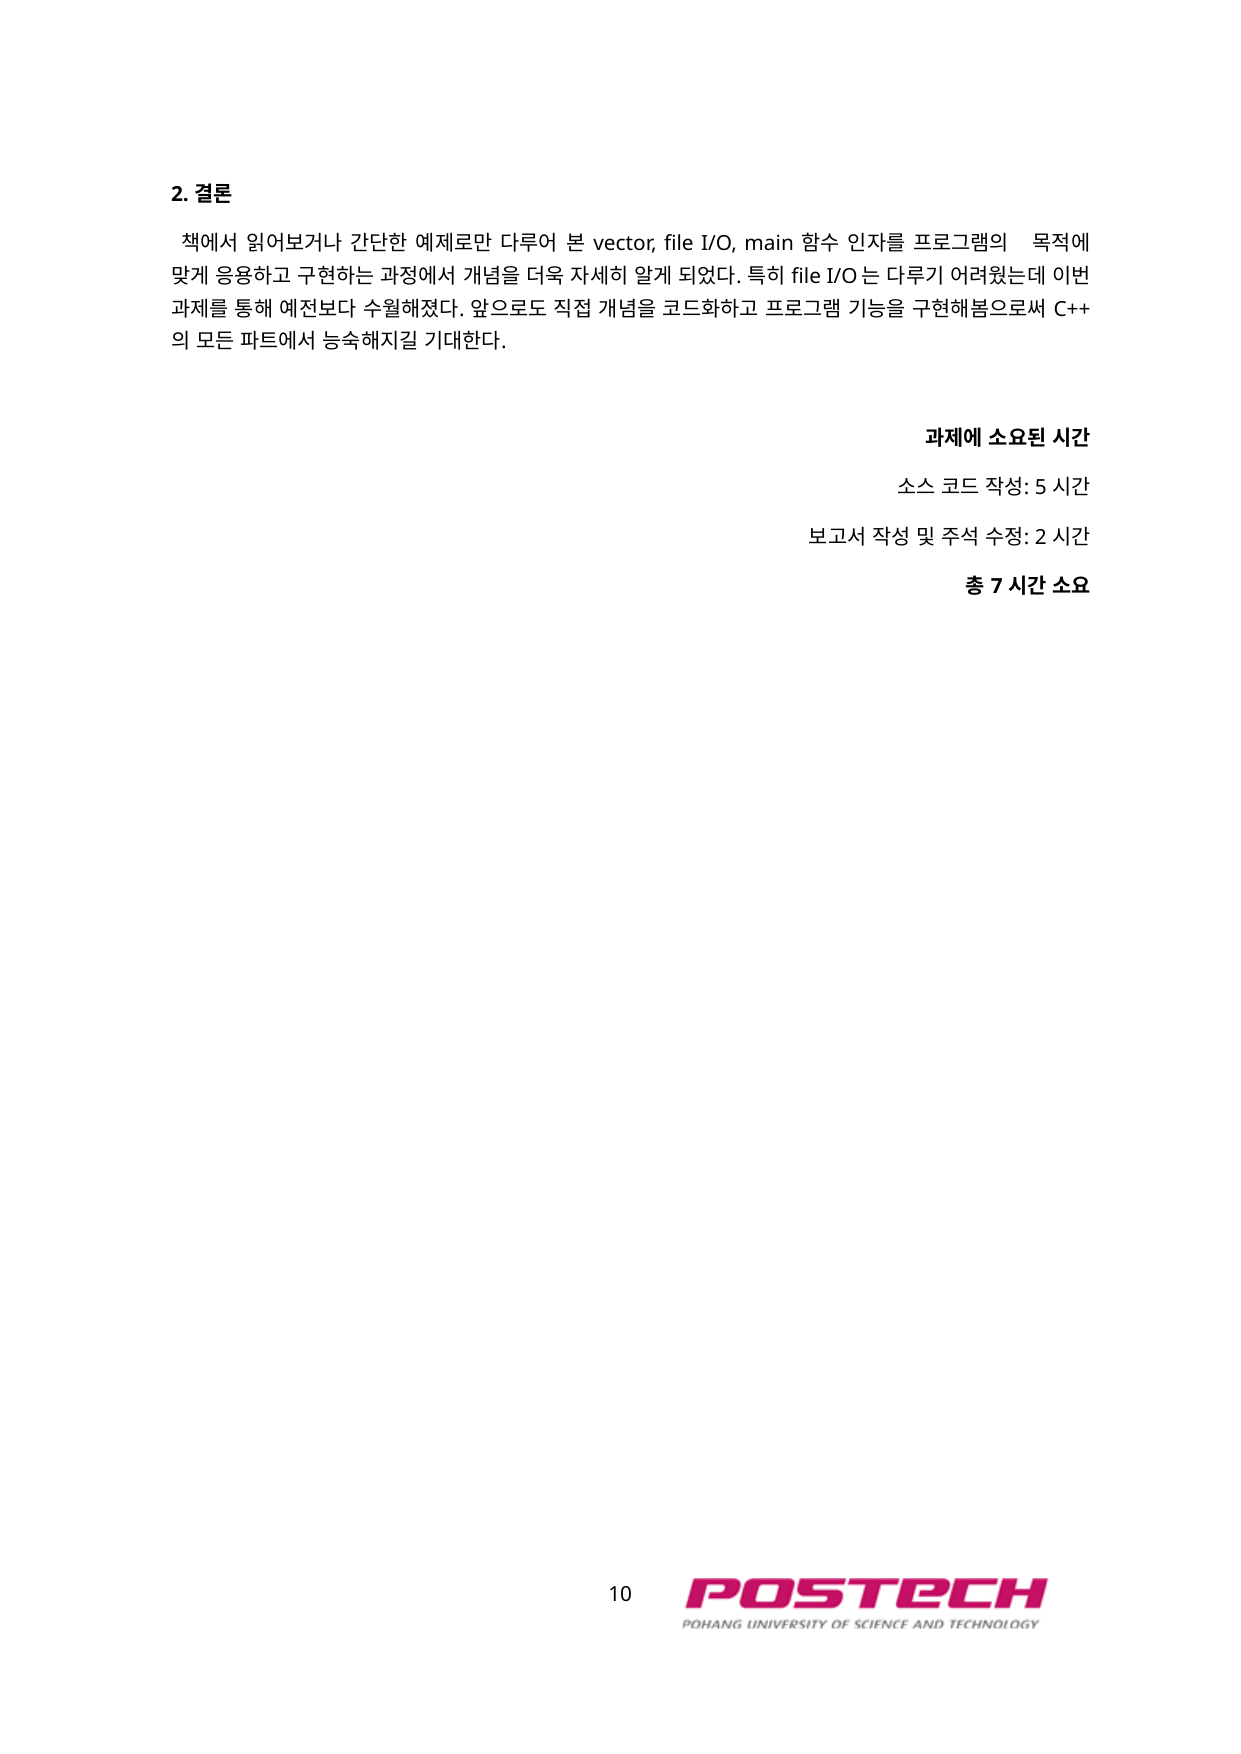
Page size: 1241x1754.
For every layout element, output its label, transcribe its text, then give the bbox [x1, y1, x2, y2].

text 총 7 시간 소요 [171, 569, 1090, 600]
text 책에서 읽어보거나 간단한 예제로만 다루어 본 vector, file I/O, main 함수 인자를 프로그램의 목적에 맞게 응용하고 구현하는 과정에서 개념을 더욱 자세히 알게 되었다. 특히 file I/O는 다루기 어려웠는데 이번 과제를 통해 예전보다 수월해졌다. 앞으로도 직접 개념을 코드화하고 프로그램 기능을 구현해봄으로써 C++의 모든 파트에서 능숙해지길 기대한다. [171, 227, 1090, 355]
picture [682, 1578, 1053, 1632]
text 보고서 작성 및 주석 수정: 2 시간 [171, 520, 1090, 550]
text 2. 결론 [150, 177, 1090, 207]
text 과제에 소요된 시간 [171, 421, 1090, 452]
text 소스 코드 작성: 5 시간 [171, 471, 1090, 501]
